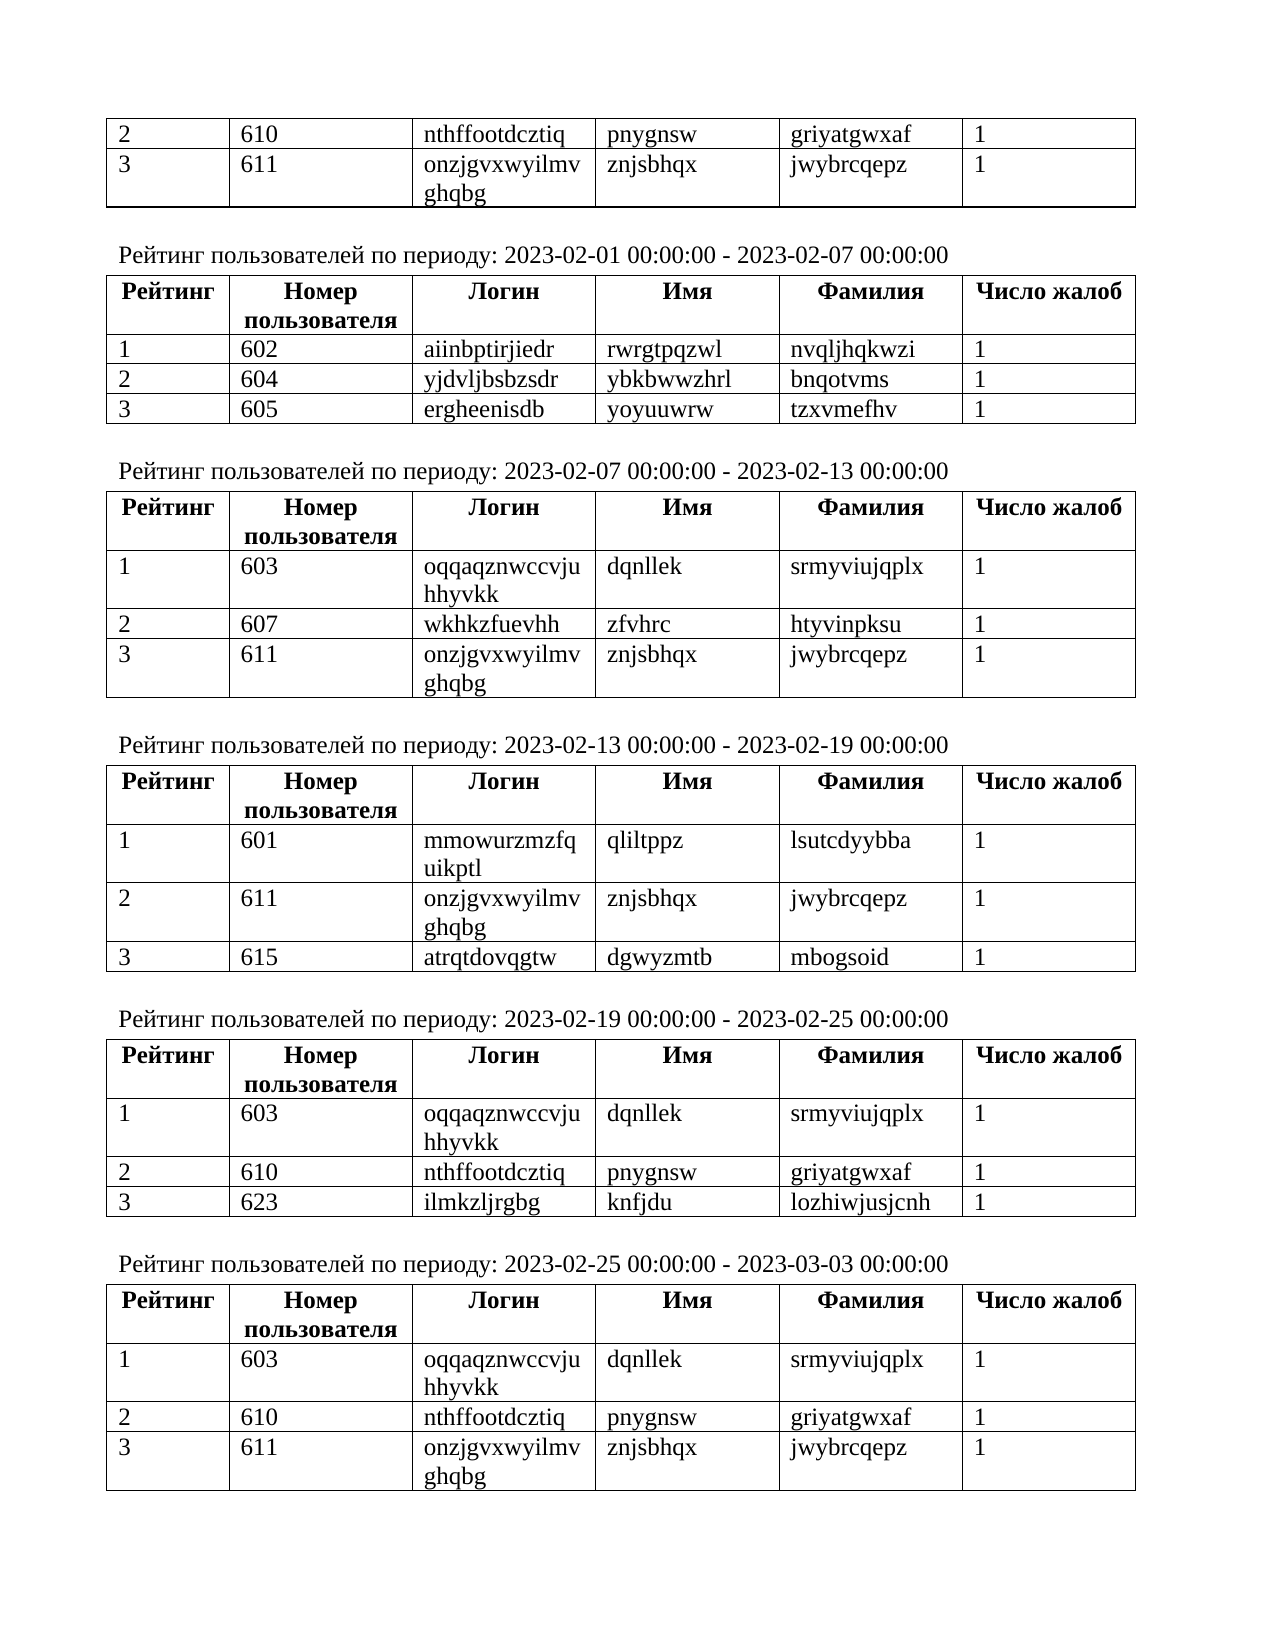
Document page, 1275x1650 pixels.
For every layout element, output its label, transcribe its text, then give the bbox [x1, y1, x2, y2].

table_cell pnygnsw [596, 1157, 779, 1186]
table_header Имя [596, 276, 779, 333]
table_cell oqqaqznwccvjuhhyvkk [413, 1344, 595, 1401]
text Рейтинг пользователей по периоду: 2023-02-07 00:00:00 - 2023-02-13 00:00:00 [118, 456, 1157, 485]
text Рейтинг пользователей по периоду: 2023-02-25 00:00:00 - 2023-03-03 00:00:00 [118, 1249, 1157, 1278]
table_cell lsutcdyybba [780, 825, 962, 882]
table_cell 623 [230, 1187, 412, 1216]
table_cell nthffootdcztiq [413, 1402, 595, 1431]
table_cell aiinbptirjiedr [413, 335, 595, 363]
table_header Номер пользователя [230, 766, 412, 824]
table_cell znjsbhqx [596, 883, 779, 941]
table_cell 3 [107, 942, 229, 971]
table_cell htyvinpksu [780, 609, 962, 638]
table_header Число жалоб [963, 1040, 1135, 1097]
text Рейтинг пользователей по периоду: 2023-02-19 00:00:00 - 2023-02-25 00:00:00 [118, 1004, 1157, 1033]
table_header Рейтинг [107, 766, 229, 824]
table_cell ergheenisdb [413, 394, 595, 423]
table_header Число жалоб [963, 492, 1135, 550]
table_cell knfjdu [596, 1187, 779, 1216]
table_header Фамилия [780, 766, 962, 824]
table_cell 604 [230, 364, 412, 393]
table_cell griyatgwxaf [780, 1157, 962, 1186]
table_cell pnygnsw [596, 1402, 779, 1431]
table_cell 1 [963, 1402, 1135, 1431]
table_cell 607 [230, 609, 412, 638]
text Рейтинг пользователей по периоду: 2023-02-01 00:00:00 - 2023-02-07 00:00:00 [118, 240, 1157, 268]
text Рейтинг пользователей по периоду: 2023-02-13 00:00:00 - 2023-02-19 00:00:00 [118, 730, 1157, 759]
table_cell 3 [107, 639, 229, 697]
table_header Число жалоб [963, 276, 1135, 333]
table_header Логин [413, 276, 595, 333]
table_header Фамилия [780, 492, 962, 550]
table_cell dqnllek [596, 551, 779, 608]
table_cell onzjgvxwyilmvghqbg [413, 639, 595, 697]
table_cell nvqljhqkwzi [780, 335, 962, 363]
table_cell 1 [963, 149, 1135, 206]
table_header Номер пользователя [230, 1040, 412, 1097]
table_cell 2 [107, 364, 229, 393]
table_cell 1 [963, 119, 1135, 148]
table_cell znjsbhqx [596, 639, 779, 697]
table_header Рейтинг [107, 492, 229, 550]
table_cell 1 [107, 551, 229, 608]
table_cell 1 [107, 825, 229, 882]
table_cell srmyviujqplx [780, 551, 962, 608]
table_cell 2 [107, 119, 229, 148]
table_cell onzjgvxwyilmvghqbg [413, 1432, 595, 1489]
table_cell jwybrcqepz [780, 639, 962, 697]
table_cell 1 [963, 1432, 1135, 1489]
table_header Логин [413, 1285, 595, 1343]
table_cell 605 [230, 394, 412, 423]
table_cell ilmkzljrgbg [413, 1187, 595, 1216]
table_cell oqqaqznwccvjuhhyvkk [413, 551, 595, 608]
table_header Имя [596, 766, 779, 824]
table_cell 1 [963, 551, 1135, 608]
table_cell 611 [230, 639, 412, 697]
table_header Логин [413, 1040, 595, 1097]
table_cell srmyviujqplx [780, 1344, 962, 1401]
table_cell 603 [230, 1099, 412, 1156]
table_cell 1 [963, 639, 1135, 697]
table_header Фамилия [780, 1285, 962, 1343]
table_cell jwybrcqepz [780, 149, 962, 206]
table_cell znjsbhqx [596, 1432, 779, 1489]
table_cell rwrgtpqzwl [596, 335, 779, 363]
table_cell 1 [963, 1187, 1135, 1216]
table_cell 611 [230, 1432, 412, 1489]
table_header Фамилия [780, 1040, 962, 1097]
table_header Рейтинг [107, 1040, 229, 1097]
table_cell 3 [107, 394, 229, 423]
table_cell 3 [107, 1432, 229, 1489]
table_cell onzjgvxwyilmvghqbg [413, 883, 595, 941]
table_cell znjsbhqx [596, 149, 779, 206]
table_cell 3 [107, 1187, 229, 1216]
table_cell 611 [230, 149, 412, 206]
table_cell 1 [963, 394, 1135, 423]
table_cell ybkbwwzhrl [596, 364, 779, 393]
table_cell 1 [963, 825, 1135, 882]
table_cell 610 [230, 119, 412, 148]
table_cell 603 [230, 1344, 412, 1401]
table_header Номер пользователя [230, 492, 412, 550]
table_cell 1 [107, 1099, 229, 1156]
table_header Логин [413, 766, 595, 824]
table_header Число жалоб [963, 766, 1135, 824]
table_cell oqqaqznwccvjuhhyvkk [413, 1099, 595, 1156]
table_cell 1 [107, 335, 229, 363]
table_cell 1 [963, 364, 1135, 393]
table_cell bnqotvms [780, 364, 962, 393]
table_cell tzxvmefhv [780, 394, 962, 423]
table_cell 615 [230, 942, 412, 971]
table_header Номер пользователя [230, 276, 412, 333]
table_cell 3 [107, 149, 229, 206]
table_cell qliltppz [596, 825, 779, 882]
table_cell 1 [963, 942, 1135, 971]
table_cell 2 [107, 1402, 229, 1431]
table_cell griyatgwxaf [780, 1402, 962, 1431]
table_cell 2 [107, 609, 229, 638]
table_cell 1 [963, 335, 1135, 363]
table_cell nthffootdcztiq [413, 119, 595, 148]
table_cell 1 [107, 1344, 229, 1401]
table_cell dgwyzmtb [596, 942, 779, 971]
table_cell 2 [107, 1157, 229, 1186]
table_header Логин [413, 492, 595, 550]
table_cell 1 [963, 1099, 1135, 1156]
table_cell onzjgvxwyilmvghqbg [413, 149, 595, 206]
table_cell 1 [963, 1344, 1135, 1401]
table_cell 601 [230, 825, 412, 882]
table_header Имя [596, 492, 779, 550]
table_cell mbogsoid [780, 942, 962, 971]
table_cell lozhiwjusjcnh [780, 1187, 962, 1216]
table_cell 1 [963, 883, 1135, 941]
table_cell 610 [230, 1402, 412, 1431]
table_cell 610 [230, 1157, 412, 1186]
table_cell 611 [230, 883, 412, 941]
table_cell zfvhrc [596, 609, 779, 638]
table_cell atrqtdovqgtw [413, 942, 595, 971]
table_cell yoyuuwrw [596, 394, 779, 423]
table_cell 603 [230, 551, 412, 608]
table_cell jwybrcqepz [780, 1432, 962, 1489]
table_cell 1 [963, 1157, 1135, 1186]
table_header Рейтинг [107, 1285, 229, 1343]
table_header Номер пользователя [230, 1285, 412, 1343]
table_cell srmyviujqplx [780, 1099, 962, 1156]
table_header Рейтинг [107, 276, 229, 333]
table_cell 602 [230, 335, 412, 363]
table_cell 1 [963, 609, 1135, 638]
table_cell nthffootdcztiq [413, 1157, 595, 1186]
table_cell griyatgwxaf [780, 119, 962, 148]
table_cell 2 [107, 883, 229, 941]
table_cell pnygnsw [596, 119, 779, 148]
table_cell jwybrcqepz [780, 883, 962, 941]
table_cell dqnllek [596, 1099, 779, 1156]
table_cell mmowurzmzfquikptl [413, 825, 595, 882]
table_header Число жалоб [963, 1285, 1135, 1343]
table_cell yjdvljbsbzsdr [413, 364, 595, 393]
table_cell wkhkzfuevhh [413, 609, 595, 638]
table_header Имя [596, 1285, 779, 1343]
table_header Имя [596, 1040, 779, 1097]
table_cell dqnllek [596, 1344, 779, 1401]
table_header Фамилия [780, 276, 962, 333]
